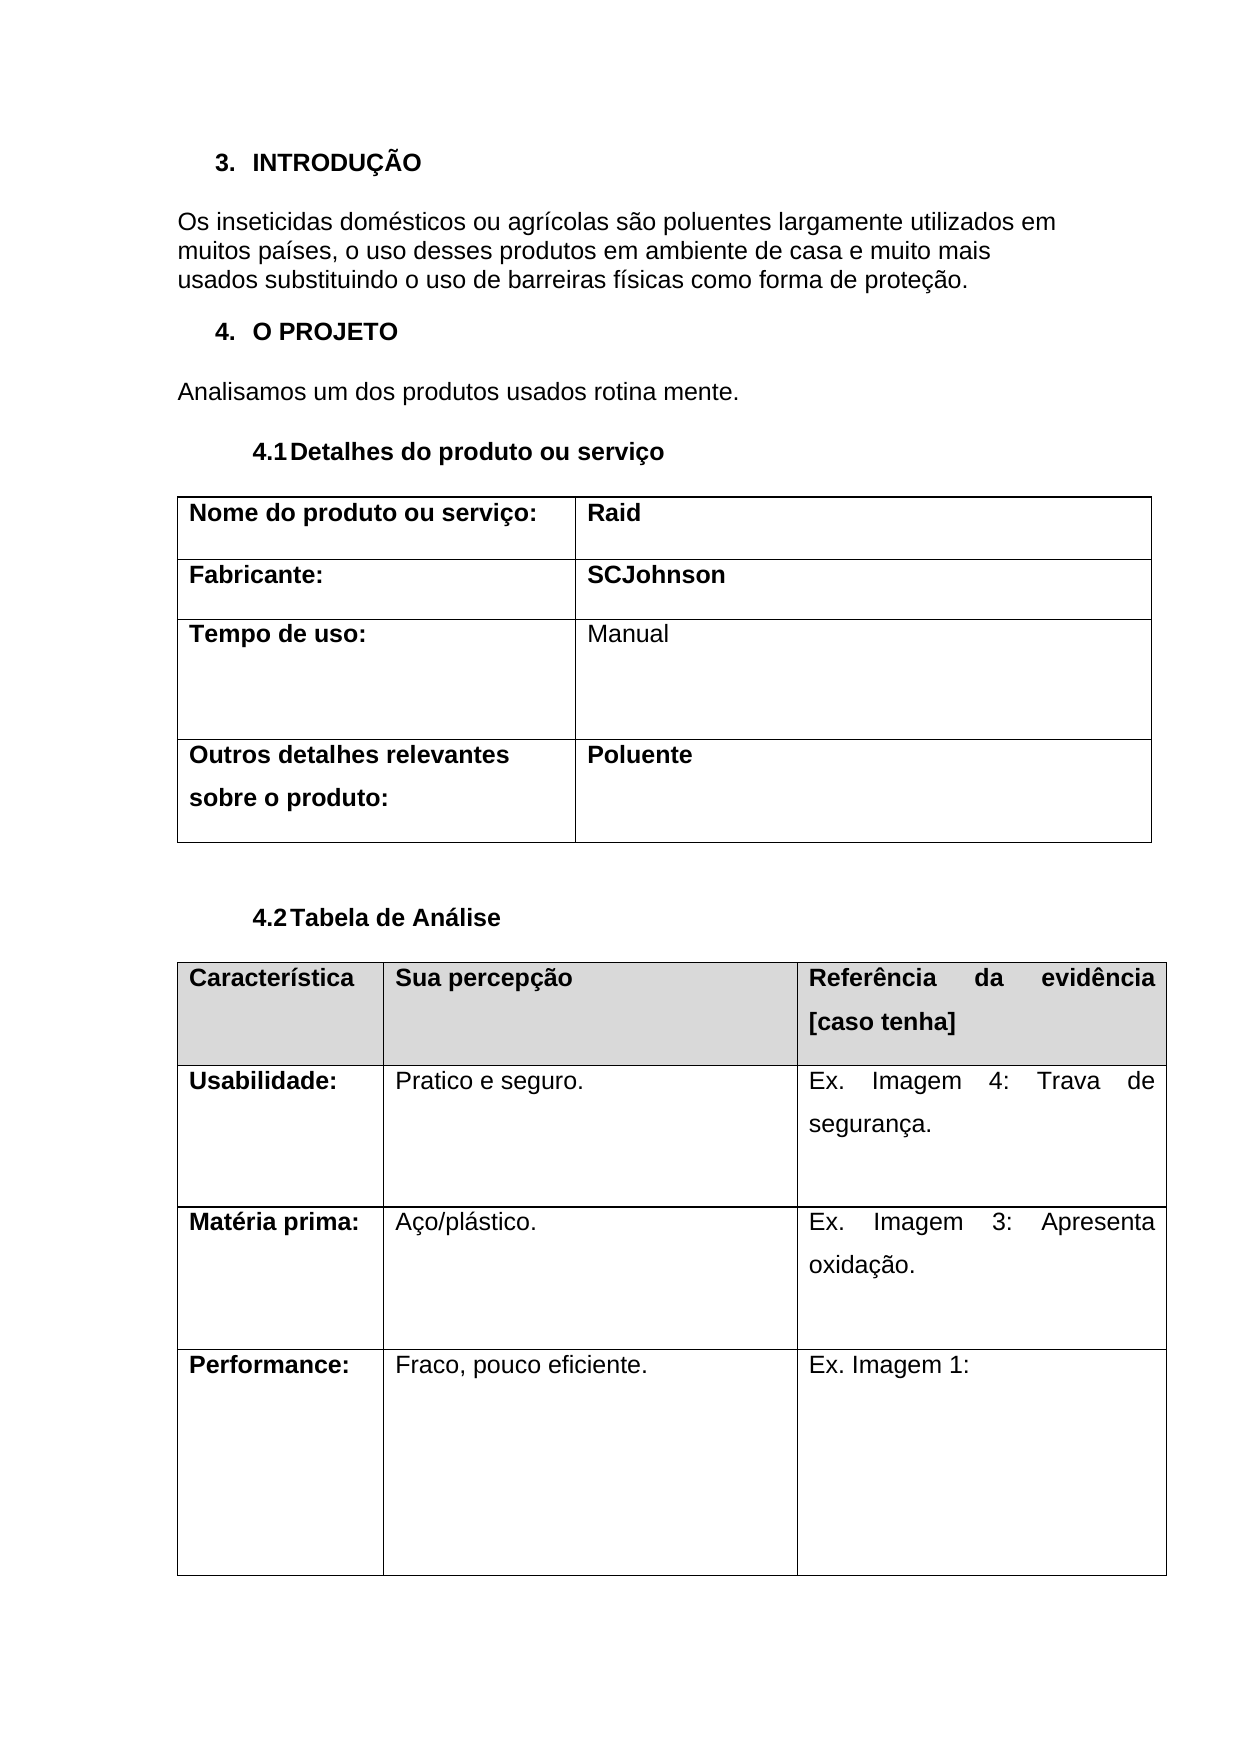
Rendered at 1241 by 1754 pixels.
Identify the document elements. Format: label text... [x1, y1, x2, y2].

text Os inseticidas domésticos ou agrícolas são poluentes largamente utilizados em muitos países, o uso desses produtos em ambiente de casa e muito mais usados substituindo o uso de barreiras físicas como forma de proteção. [177, 207, 1063, 294]
table_cell Pratico e seguro. [384, 1066, 797, 1206]
table_header Raid [576, 498, 1151, 559]
subtitle O PROJETO [215, 317, 1063, 346]
table_cell Ex. Imagem 4: Trava de segurança. [798, 1066, 1166, 1206]
subtitle Tabela de Análise [252, 902, 1063, 931]
table_cell Fraco, pouco eficiente. [384, 1350, 797, 1574]
table_cell Fabricante: [178, 560, 575, 618]
table_cell Performance: [178, 1350, 383, 1574]
table_cell Ex. Imagem 1: [798, 1350, 1166, 1574]
table_header Sua percepção [384, 963, 797, 1065]
table_cell Poluente [576, 740, 1151, 842]
subtitle INTRODUÇÃO [215, 148, 1063, 176]
table_header Nome do produto ou serviço: [178, 498, 575, 559]
table_cell Ex. Imagem 3: Apresenta oxidação. [798, 1208, 1166, 1349]
table_cell Aço/plástico. [384, 1208, 797, 1349]
table_cell Matéria prima: [178, 1208, 383, 1349]
subtitle Detalhes do produto ou serviço [252, 437, 1063, 465]
text Analisamos um dos produtos usados rotina mente. [177, 377, 1063, 406]
table_header Referência da evidência [caso tenha] [798, 963, 1166, 1065]
table_cell Manual [576, 620, 1151, 739]
table_header Característica [178, 963, 383, 1065]
table_cell Usabilidade: [178, 1066, 383, 1206]
table_cell Outros detalhes relevantes sobre o produto: [178, 740, 575, 842]
table_cell Tempo de uso: [178, 620, 575, 739]
table_cell SCJohnson [576, 560, 1151, 618]
